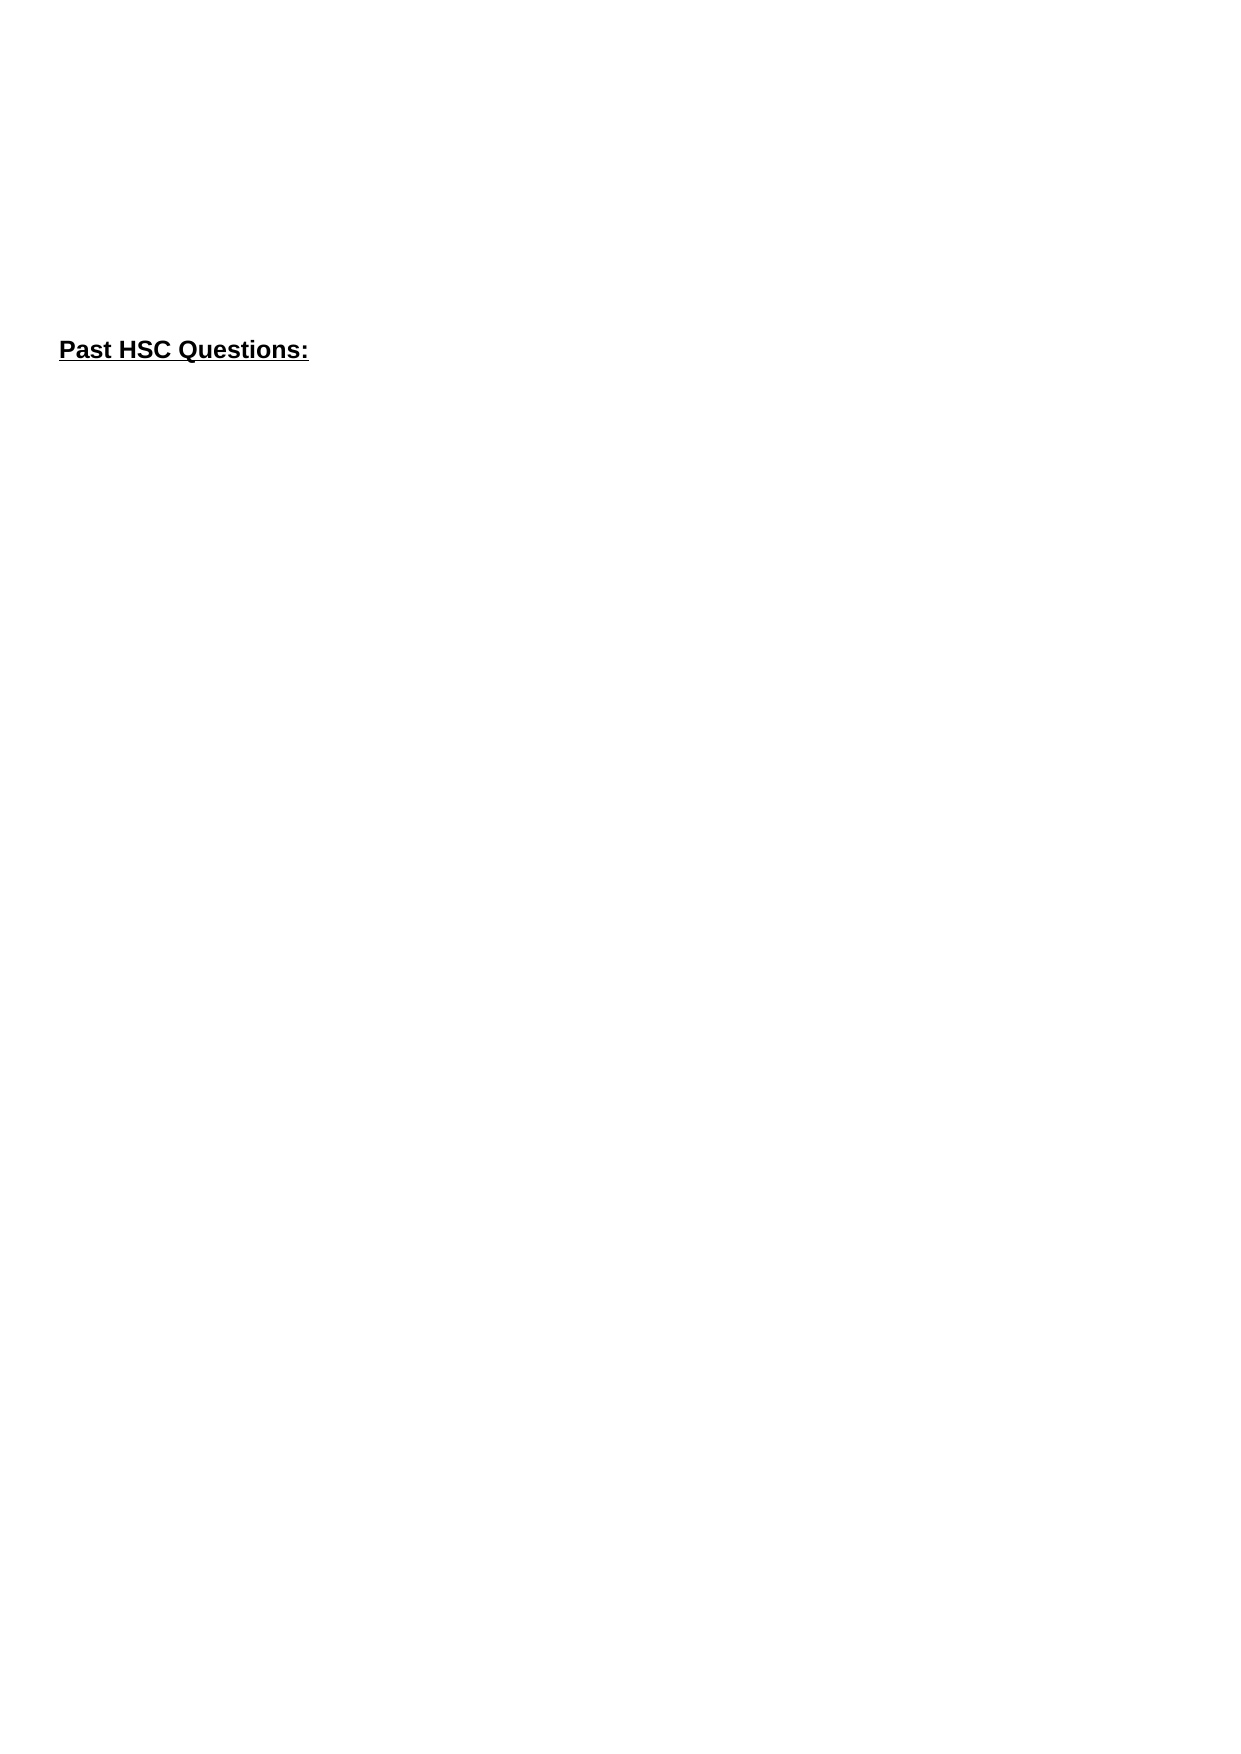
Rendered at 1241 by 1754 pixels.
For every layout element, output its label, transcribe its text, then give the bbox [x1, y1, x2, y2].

text Past HSC Questions: [59, 335, 1181, 364]
